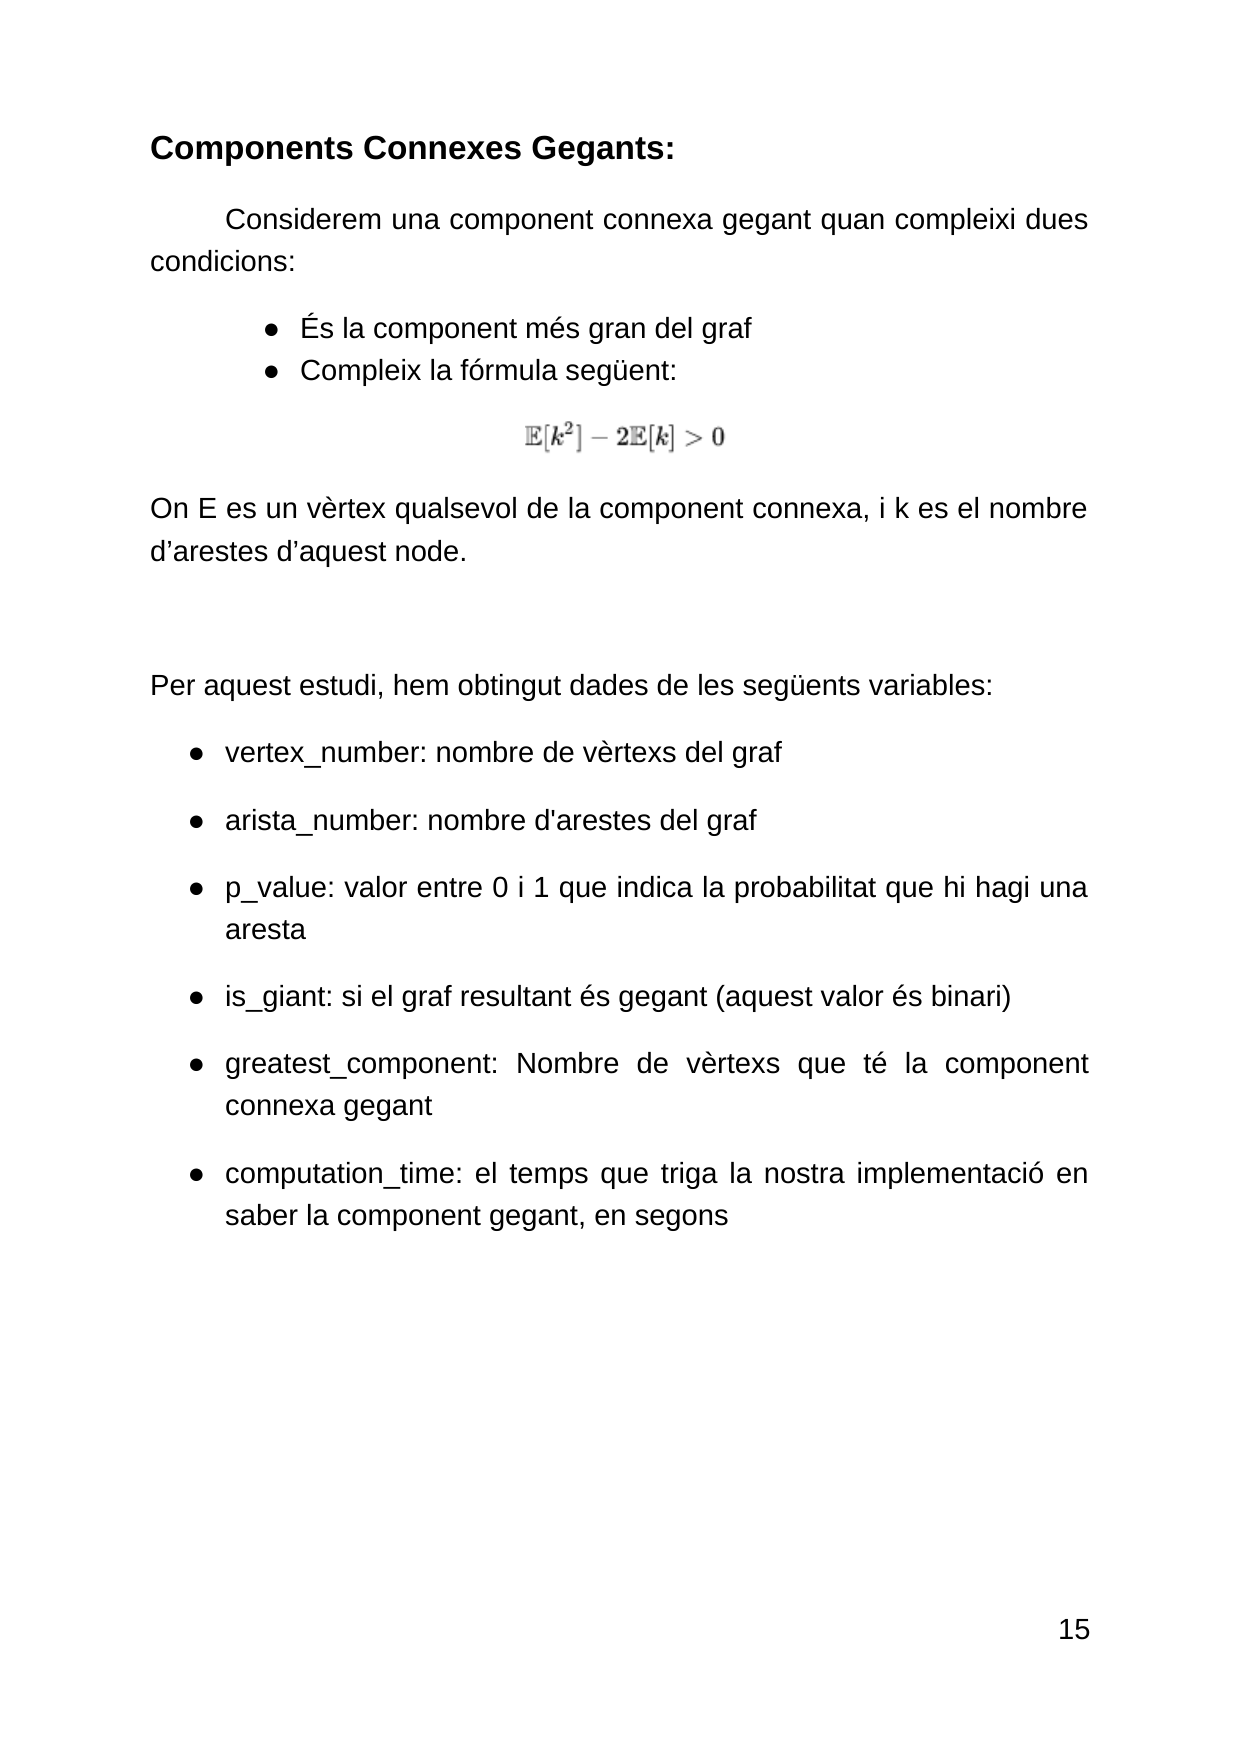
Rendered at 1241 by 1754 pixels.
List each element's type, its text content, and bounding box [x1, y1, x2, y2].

list Compleix la fórmula següent: [262, 353, 1090, 387]
list És la component més gran del graf [262, 311, 1090, 344]
subtitle Components Connexes Gegants: [150, 128, 1090, 167]
text On E es un vèrtex qualsevol de la component connexa, i k es el nombre d’arestes d’aquest node. [150, 492, 1090, 567]
list computation_time: el temps que triga la nostra implementació en saber la component gegant, en segons [187, 1156, 1090, 1231]
text Considerem una component connexa gegant quan compleixi dues condicions: [150, 202, 1090, 277]
list greatest_component: Nombre de vèrtexs que té la component connexa gegant [187, 1046, 1090, 1122]
picture [525, 420, 741, 458]
list is_giant: si el graf resultant és gegant (aquest valor és binari) [187, 979, 1090, 1013]
list p_value: valor entre 0 i 1 que indica la probabilitat que hi hagi una aresta [187, 870, 1090, 945]
list vertex_number: nombre de vèrtexs del graf [187, 735, 1090, 769]
list arista_number: nombre d'arestes del graf [187, 802, 1090, 836]
text Per aquest estudi, hem obtingut dades de les següents variables: [150, 668, 1090, 702]
